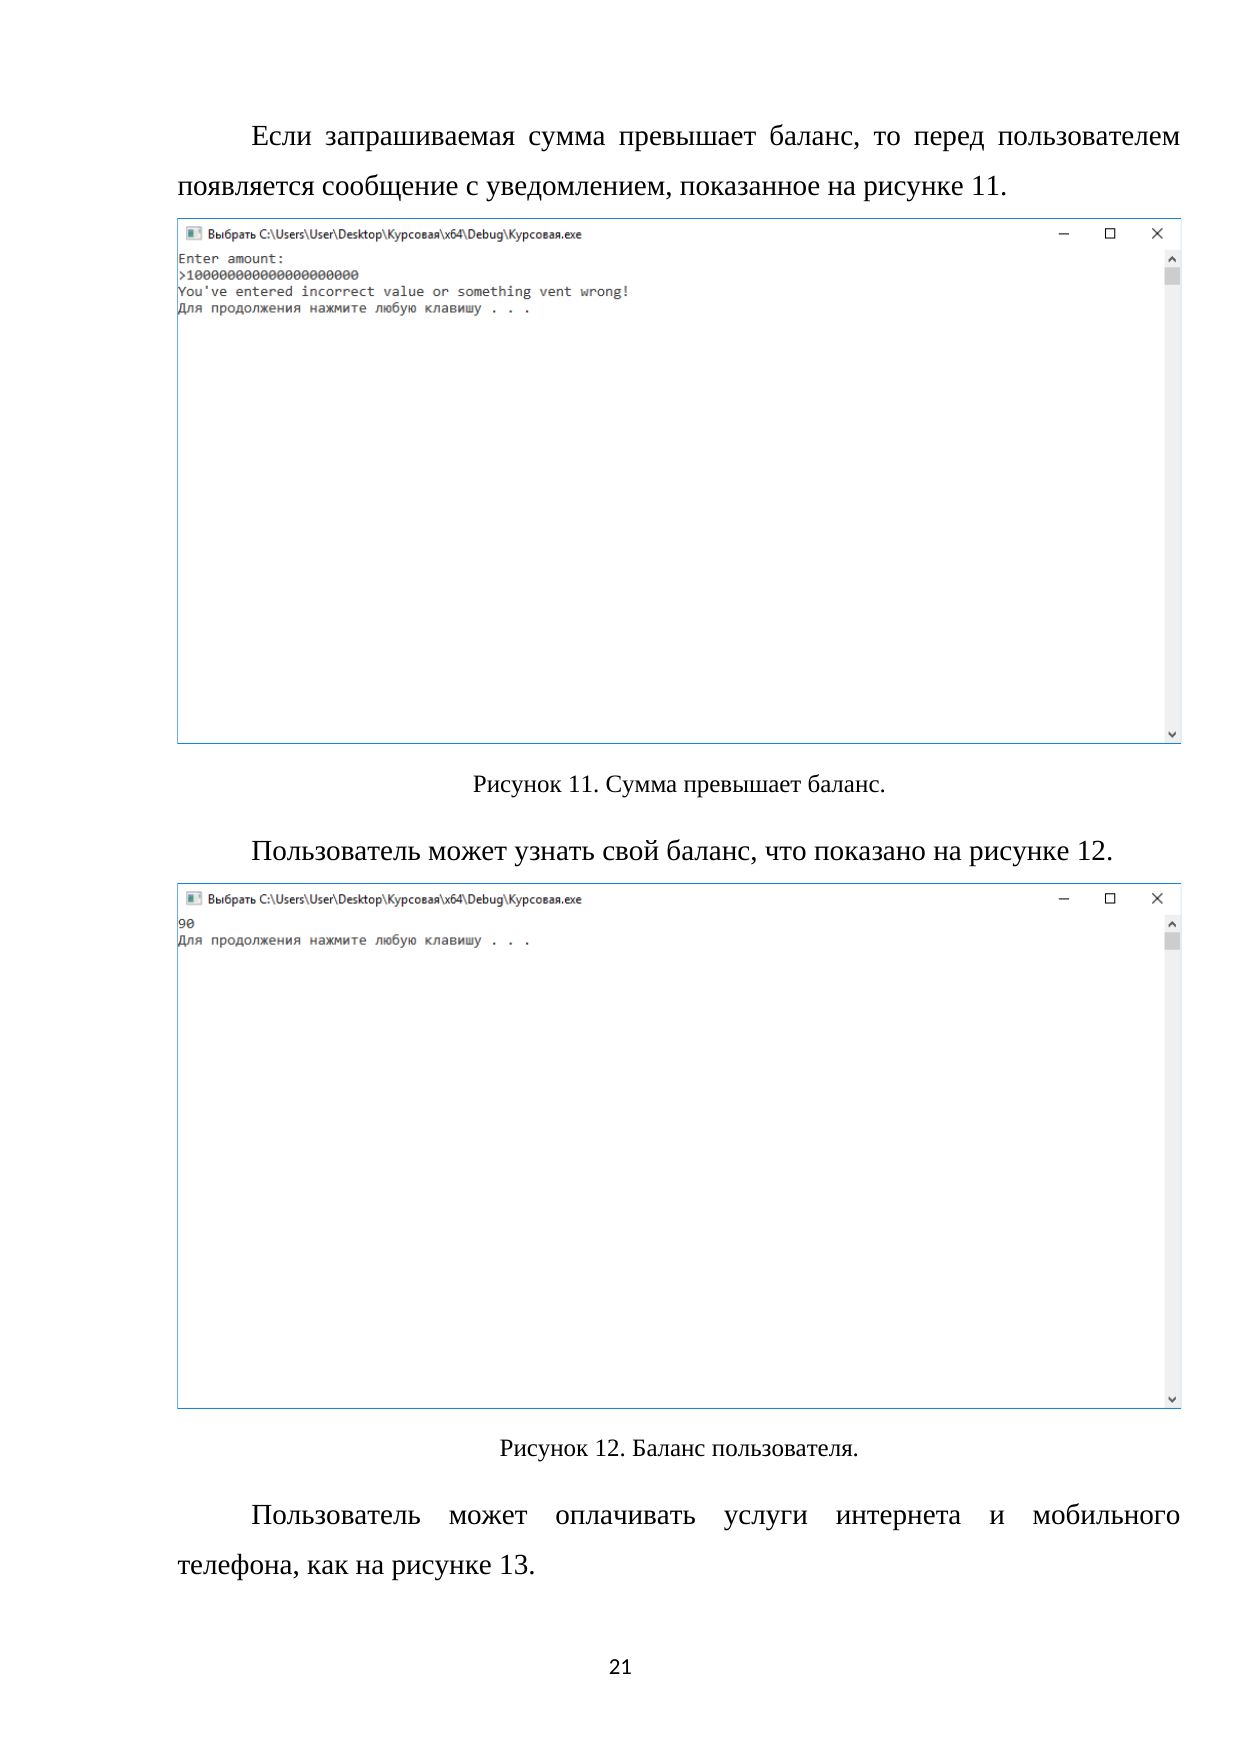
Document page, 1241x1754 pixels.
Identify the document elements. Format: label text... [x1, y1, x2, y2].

text Пользователь может оплачивать услуги интернета и мобильного телефона, как на рисунке 13. [177, 1497, 1181, 1581]
text Если запрашиваемая сумма превышает баланс, то перед пользователем появляется сообщение с уведомлением, показанное на рисунке 11. [177, 118, 1181, 202]
picture [177, 218, 1182, 744]
text Пользователь может узнать свой баланс, что показано на рисунке 12. [177, 833, 1181, 866]
picture [177, 883, 1182, 1409]
text Рисунок 12. Баланс пользователя. [177, 1433, 1181, 1462]
text Рисунок 11. Сумма превышает баланс. [177, 769, 1181, 798]
